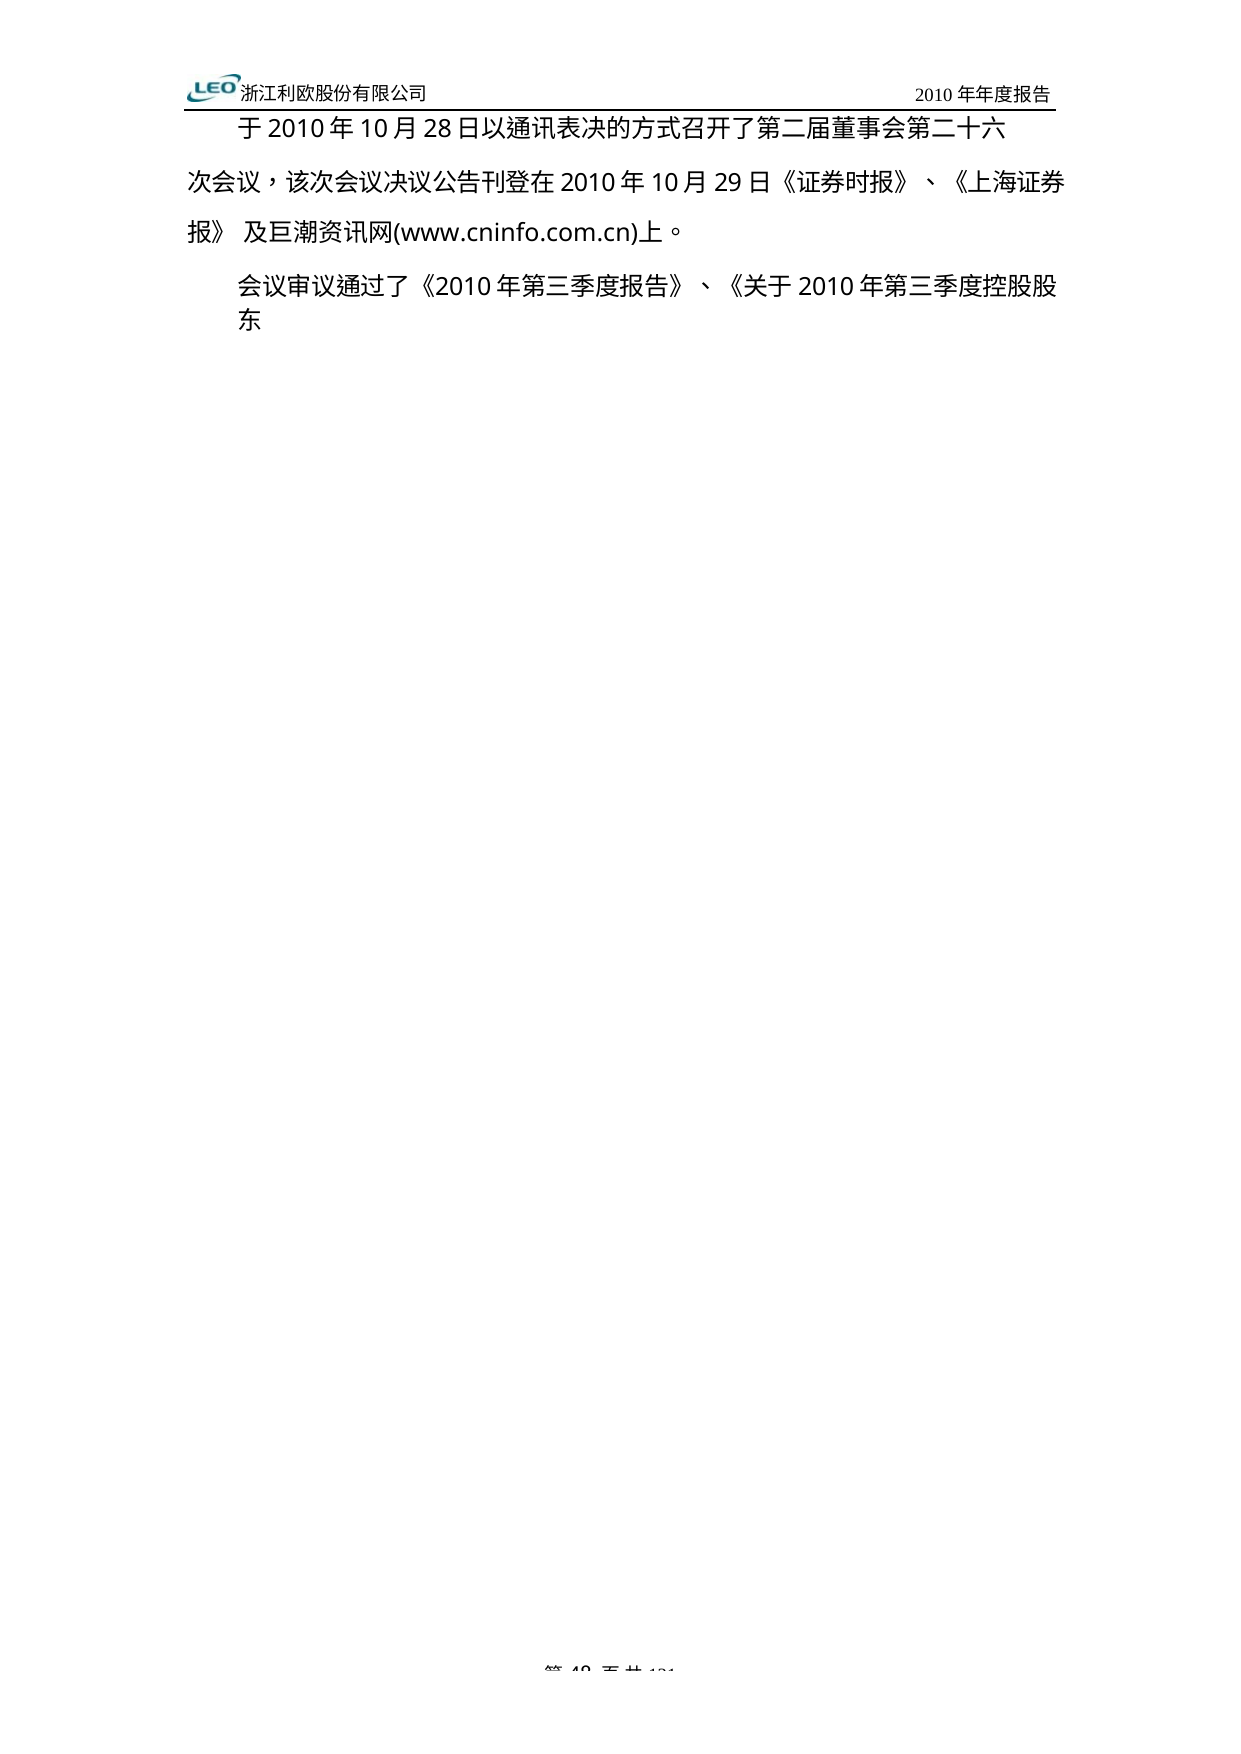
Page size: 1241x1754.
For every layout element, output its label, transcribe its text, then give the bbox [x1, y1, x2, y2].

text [237, 110, 1052, 144]
text 会议审议通过了《2010年第三季度报告》、《关于2010年第三季度控股股东 [237, 269, 1074, 337]
picture [187, 74, 241, 102]
text 次会议，该次会议决议公告刊登在2010年10月29日《证券时报》、《上海证券报》 及巨潮资讯网(www.cninfo.com.cn)上。 [187, 164, 1066, 249]
